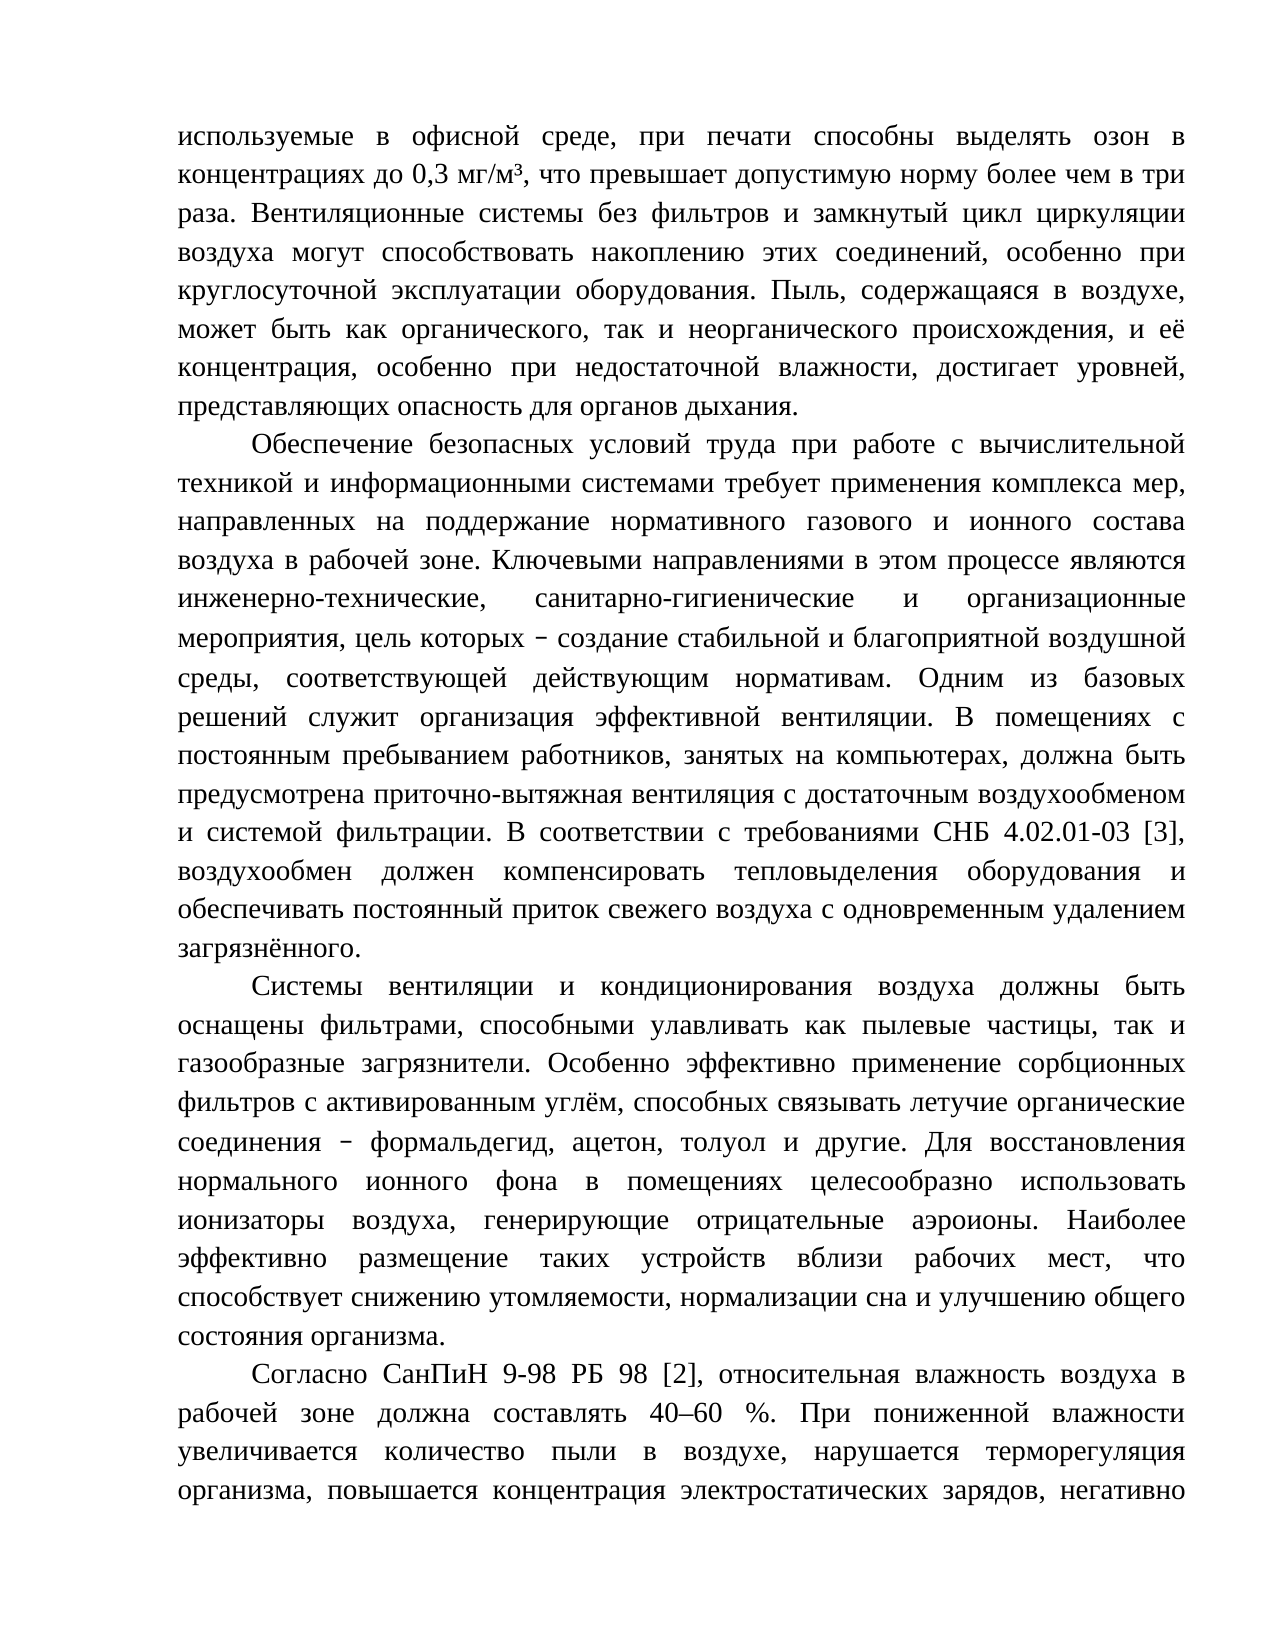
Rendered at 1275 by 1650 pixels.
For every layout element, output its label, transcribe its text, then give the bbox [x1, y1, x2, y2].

text Обеспечение безопасных условий труда при работе с вычислительной техникой и информационными системами требует применения комплекса мер, направленных на поддержание нормативного газового и ионного состава воздуха в рабочей зоне. Ключевыми направлениями в этом процессе являются инженерно-технические, санитарно-гигиенические и организационные мероприятия, цель которых − создание стабильной и благоприятной воздушной среды, соответствующей действующим нормативам. Одним из базовых решений служит организация эффективной вентиляции. В помещениях с постоянным пребыванием работников, занятых на компьютерах, должна быть предусмотрена приточно-вытяжная вентиляция с достаточным воздухообменом и системой фильтрации. В соответствии с требованиями СНБ 4.02.01-03 [3], воздухообмен должен компенсировать тепловыделения оборудования и обеспечивать постоянный приток свежего воздуха с одновременным удалением загрязнённого. [177, 426, 1186, 963]
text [177, 118, 1186, 421]
text Системы вентиляции и кондиционирования воздуха должны быть оснащены фильтрами, способными улавливать как пылевые частицы, так и газообразные загрязнители. Особенно эффективно применение сорбционных фильтров с активированным углём, способных связывать летучие органические соединения − формальдегид, ацетон, толуол и другие. Для восстановления нормального ионного фона в помещениях целесообразно использовать ионизаторы воздуха, генерирующие отрицательные аэроионы. Наиболее эффективно размещение таких устройств вблизи рабочих мест, что способствует снижению утомляемости, нормализации сна и улучшению общего состояния организма. [177, 968, 1186, 1351]
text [177, 1356, 1186, 1505]
